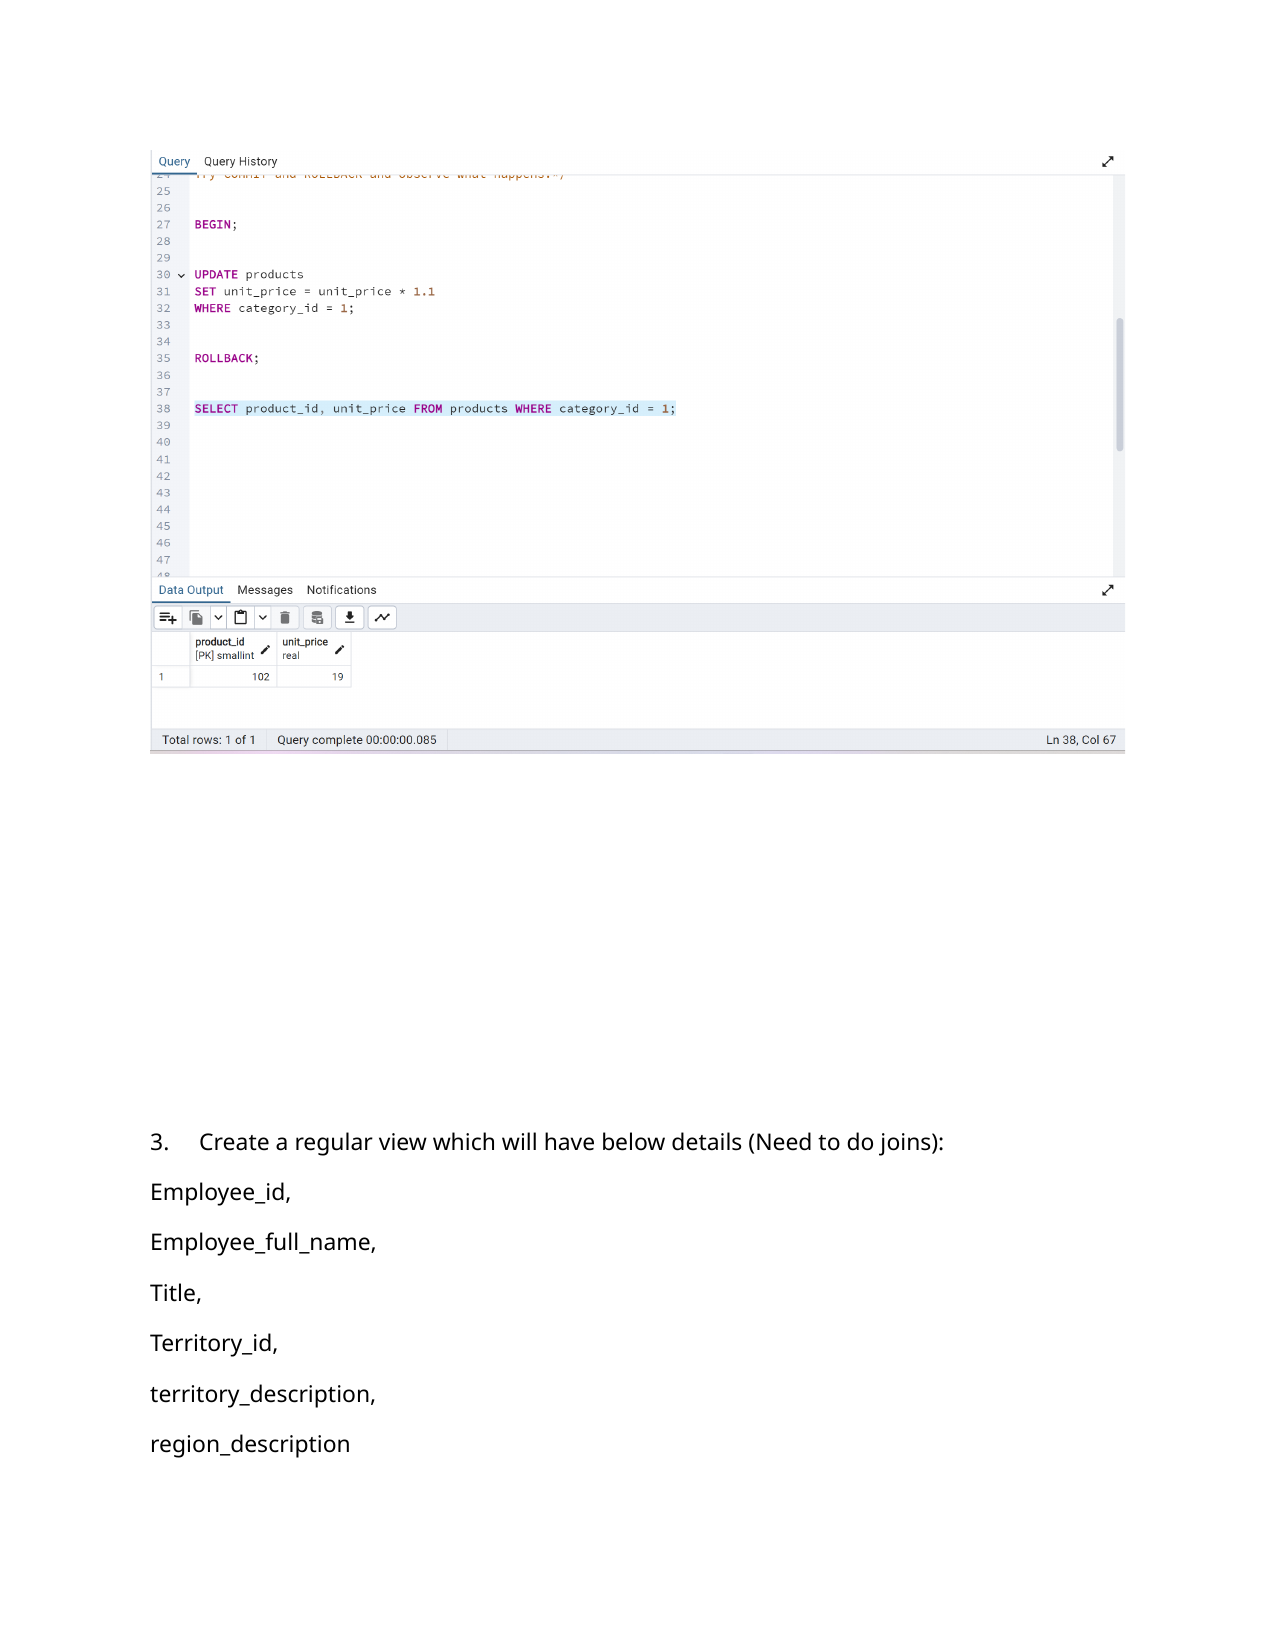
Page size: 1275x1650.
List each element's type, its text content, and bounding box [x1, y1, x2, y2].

text Employee_id, [150, 1176, 1125, 1207]
text Territory_id, [150, 1327, 1125, 1358]
text Title, [150, 1277, 1125, 1308]
text 3. Create a regular view which will have below details (Need to do joins): [150, 1126, 1125, 1157]
picture [150, 150, 1125, 754]
text Employee_full_name, [150, 1226, 1125, 1258]
text region_description [150, 1428, 1125, 1459]
text territory_description, [150, 1378, 1125, 1409]
